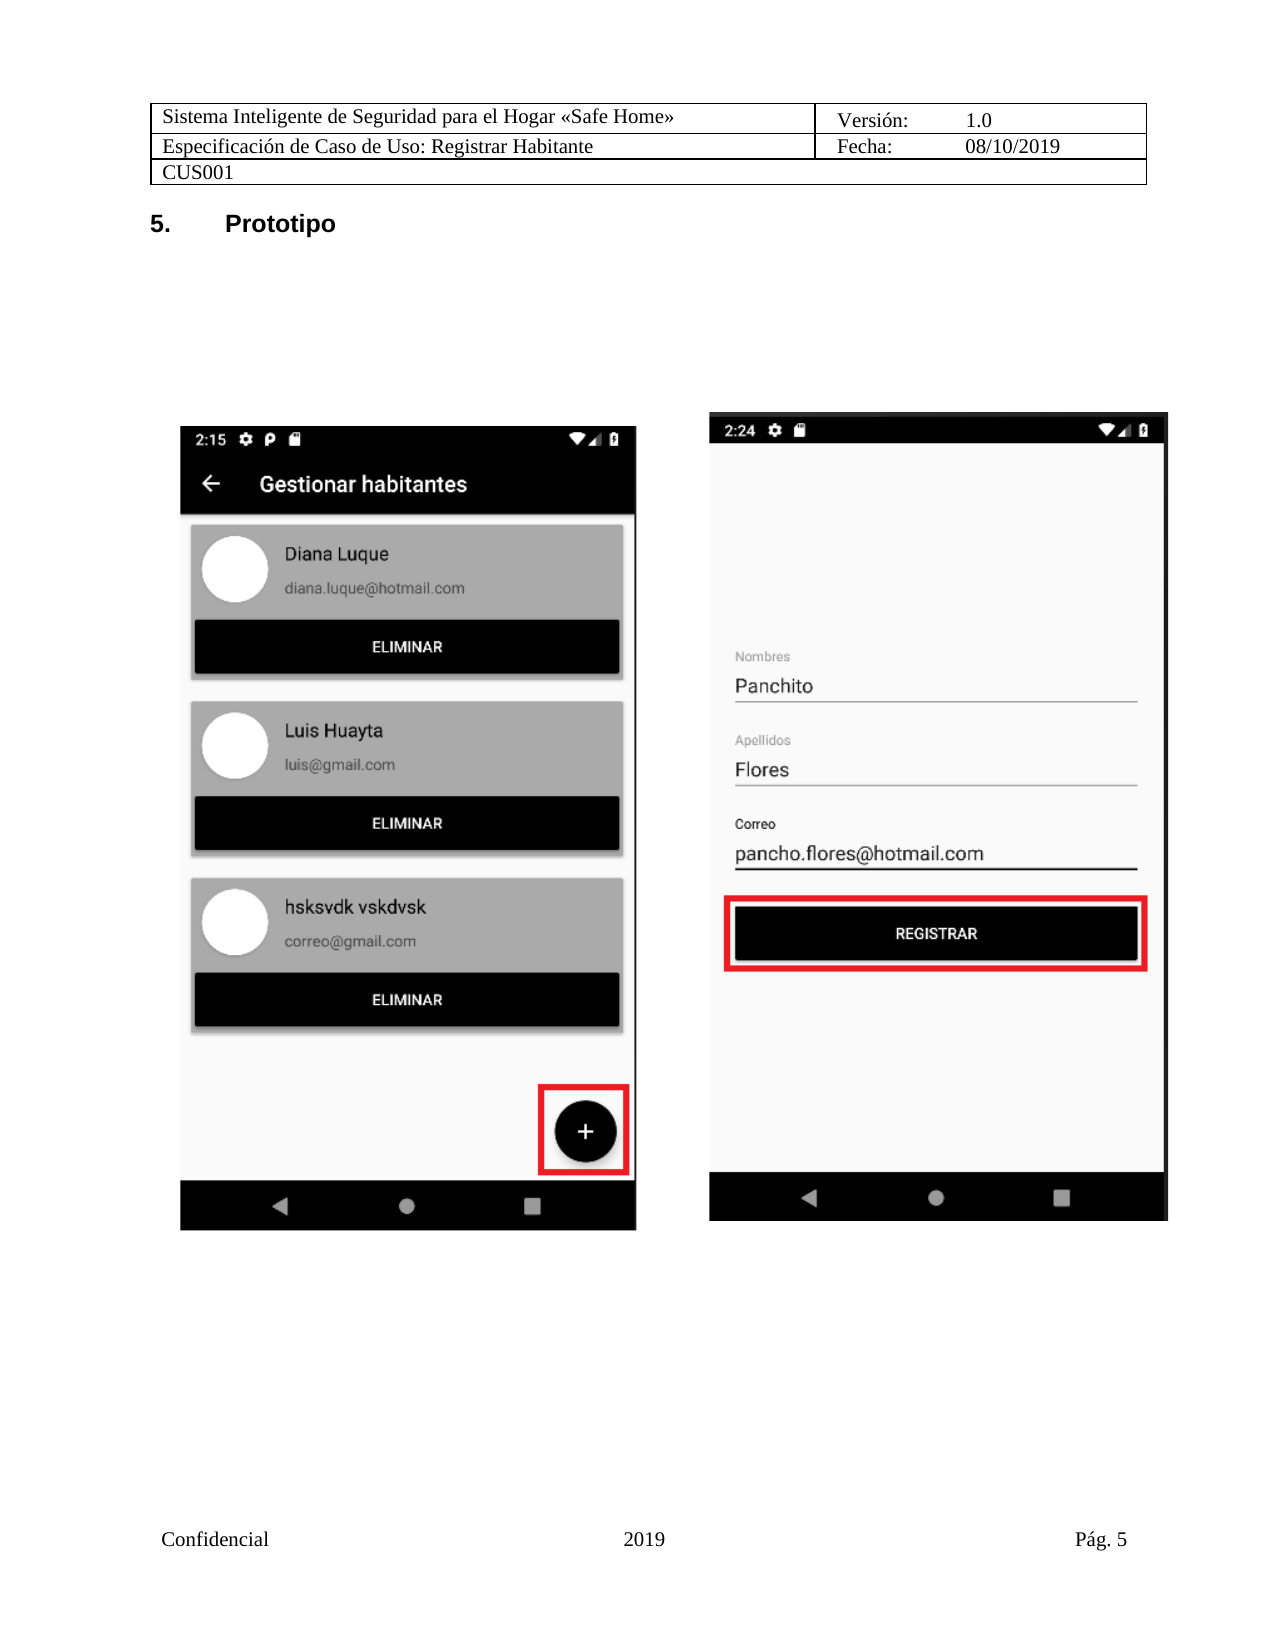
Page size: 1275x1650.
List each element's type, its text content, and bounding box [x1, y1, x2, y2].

list Prototipo [150, 209, 1125, 238]
picture [180, 426, 637, 1233]
picture [709, 412, 1169, 1221]
